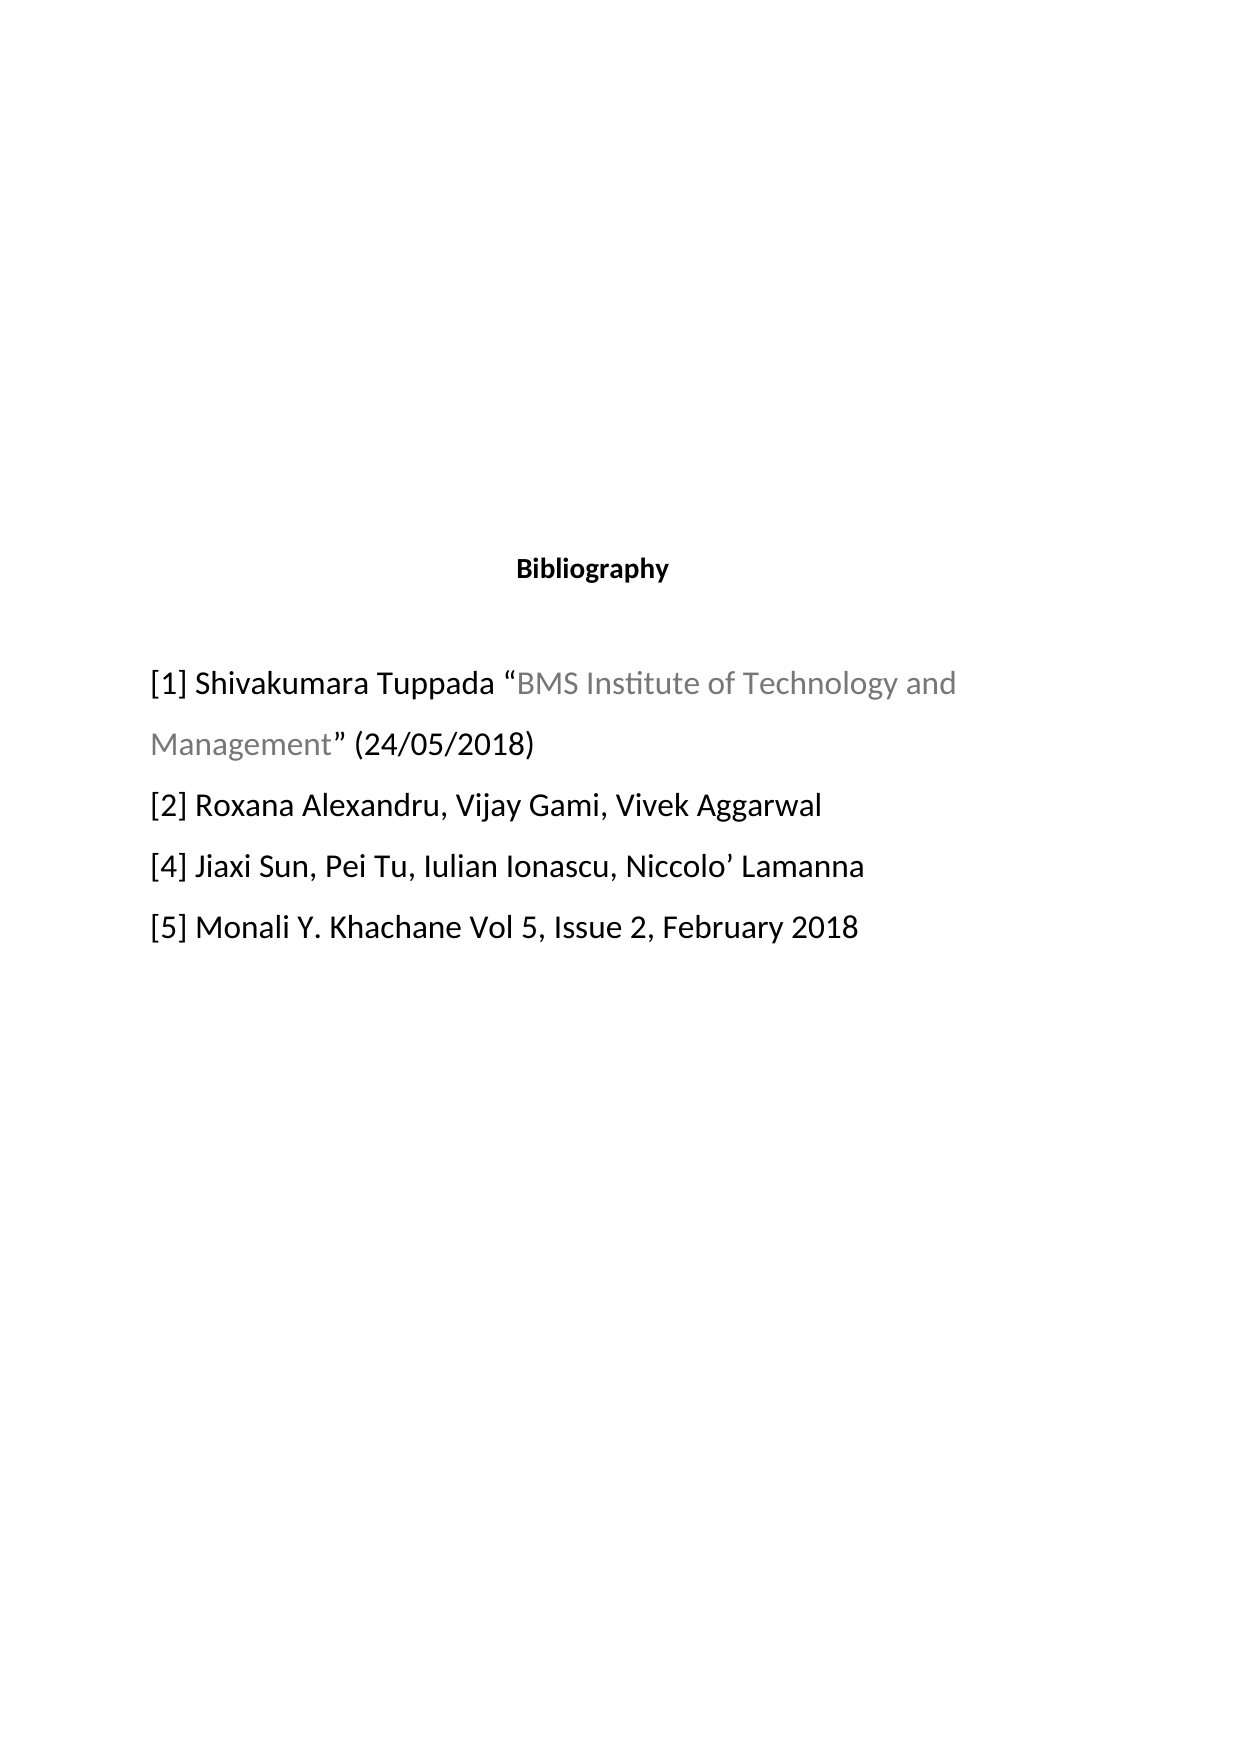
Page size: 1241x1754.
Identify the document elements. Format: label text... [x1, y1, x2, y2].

text [4] Jiaxi Sun, Pei Tu, Iulian Ionascu, Niccolo’ Lamanna [150, 845, 1122, 886]
text Bibliography [150, 550, 1122, 586]
text [2] Roxana Alexandru, Vijay Gami, Vivek Aggarwal [150, 784, 1122, 825]
text [1] Shivakumara Tuppada “BMS Institute of Technology and Management” (24/05/2018) [150, 662, 1122, 764]
text [5] Monali Y. Khachane Vol 5, Issue 2, February 2018 [150, 906, 1122, 947]
